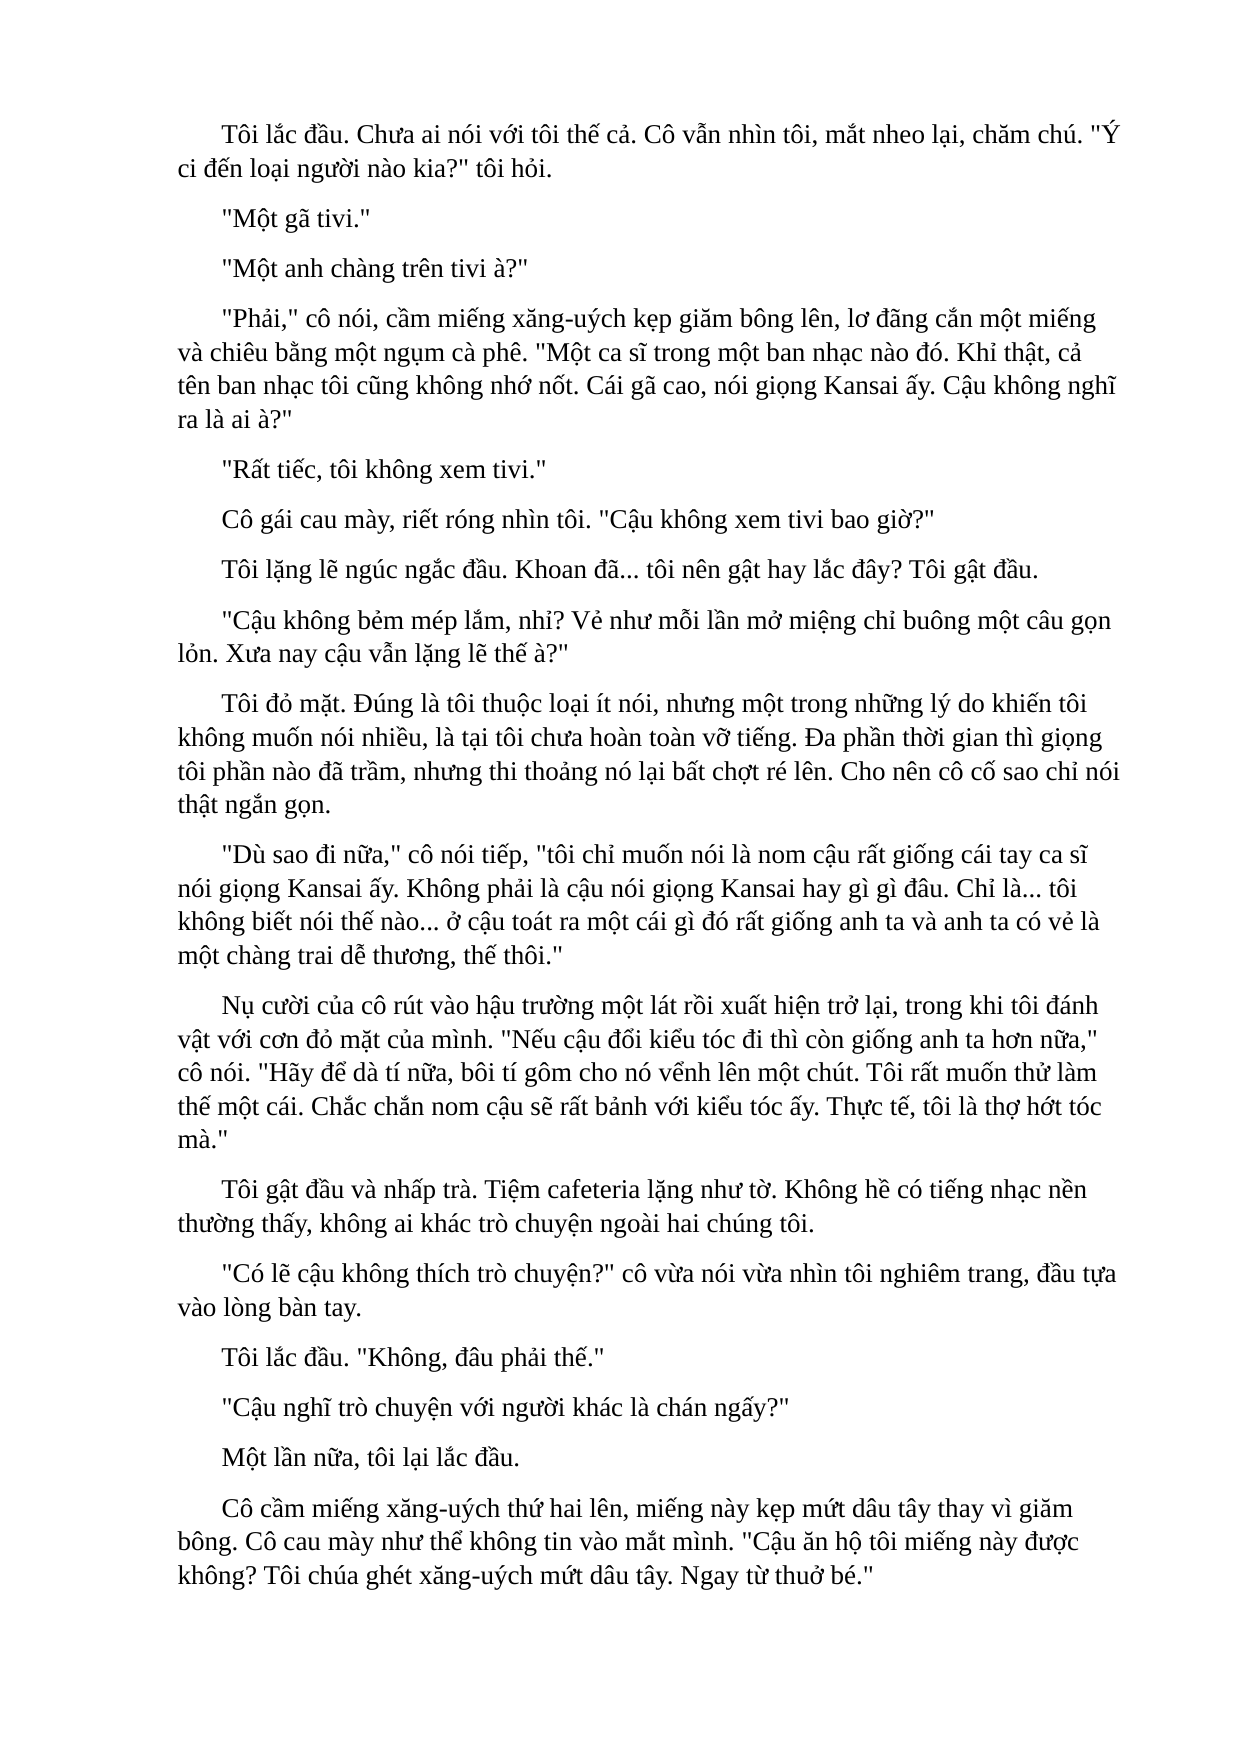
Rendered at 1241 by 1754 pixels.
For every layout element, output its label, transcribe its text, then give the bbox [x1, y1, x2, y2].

text Tôi gật đầu và nhấp trà. Tiệm cafeteria lặng như tờ. Không hề có tiếng nhạc nền thường thấy, không ai khác trò chuyện ngoài hai chúng tôi. [177, 1173, 1122, 1238]
text "Rất tiếc, tôi không xem tivi." [177, 453, 1122, 484]
text "Có lẽ cậu không thích trò chuyện?" cô vừa nói vừa nhìn tôi nghiêm trang, đầu tựa vào lòng bàn tay. [177, 1257, 1122, 1322]
text "Cậu không bẻm mép lắm, nhỉ? Vẻ như mỗi lần mở miệng chỉ buông một câu gọn lỏn. Xưa nay cậu vẫn lặng lẽ thế à?" [177, 604, 1122, 668]
text Nụ cười của cô rút vào hậu trường một lát rồi xuất hiện trở lại, trong khi tôi đánh vật với cơn đỏ mặt của mình. "Nếu cậu đổi kiểu tóc đi thì còn giống anh ta hơn nữa," cô nói. "Hãy để dà tí nữa, bôi tí gôm cho nó vểnh lên một chút. Tôi rất muốn thử làm thế một cái. Chắc chắn nom cậu sẽ rất bảnh với kiểu tóc ấy. Thực tế, tôi là thợ hớt tóc mà." [177, 989, 1122, 1154]
text Một lần nữa, tôi lại lắc đầu. [177, 1441, 1122, 1473]
text Cô cầm miếng xăng-uých thứ hai lên, miếng này kẹp mứt dâu tây thay vì giăm bông. Cô cau mày như thể không tin vào mắt mình. "Cậu ăn hộ tôi miếng này được không? Tôi chúa ghét xăng-uých mứt dâu tây. Ngay từ thuở bé." [177, 1492, 1122, 1590]
text "Một anh chàng trên tivi à?" [177, 252, 1122, 283]
text "Dù sao đi nữa," cô nói tiếp, "tôi chỉ muốn nói là nom cậu rất giống cái tay ca sĩ nói giọng Kansai ấy. Không phải là cậu nói giọng Kansai hay gì gì đâu. Chỉ là... tôi không biết nói thế nào... ở cậu toát ra một cái gì đó rất giống anh ta và anh ta có vẻ là một chàng trai dễ thương, thế thôi." [177, 838, 1122, 970]
text Cô gái cau mày, riết róng nhìn tôi. "Cậu không xem tivi bao giờ?" [177, 503, 1122, 534]
text Tôi lặng lẽ ngúc ngắc đầu. Khoan đã... tôi nên gật hay lắc đây? Tôi gật đầu. [177, 553, 1122, 585]
text "Một gã tivi." [177, 202, 1122, 233]
text Tôi đỏ mặt. Đúng là tôi thuộc loại ít nói, nhưng một trong những lý do khiến tôi không muốn nói nhiều, là tại tôi chưa hoàn toàn vỡ tiếng. Đa phần thời gian thì giọng tôi phần nào đã trầm, nhưng thi thoảng nó lại bất chợt ré lên. Cho nên cô cố sao chỉ nói thật ngắn gọn. [177, 687, 1122, 819]
text Tôi lắc đầu. "Không, đâu phải thế." [177, 1341, 1122, 1372]
text Tôi lắc đầu. Chưa ai nói với tôi thế cả. Cô vẫn nhìn tôi, mắt nheo lại, chăm chú. "Ý ci đến loại người nào kia?" tôi hỏi. [177, 118, 1122, 183]
text "Phải," cô nói, cầm miếng xăng-uých kẹp giăm bông lên, lơ đãng cắn một miếng và chiêu bằng một ngụm cà phê. "Một ca sĩ trong một ban nhạc nào đó. Khỉ thật, cả tên ban nhạc tôi cũng không nhớ nốt. Cái gã cao, nói giọng Kansai ấy. Cậu không nghĩ ra là ai à?" [177, 302, 1122, 434]
text "Cậu nghĩ trò chuyện với người khác là chán ngấy?" [177, 1391, 1122, 1422]
